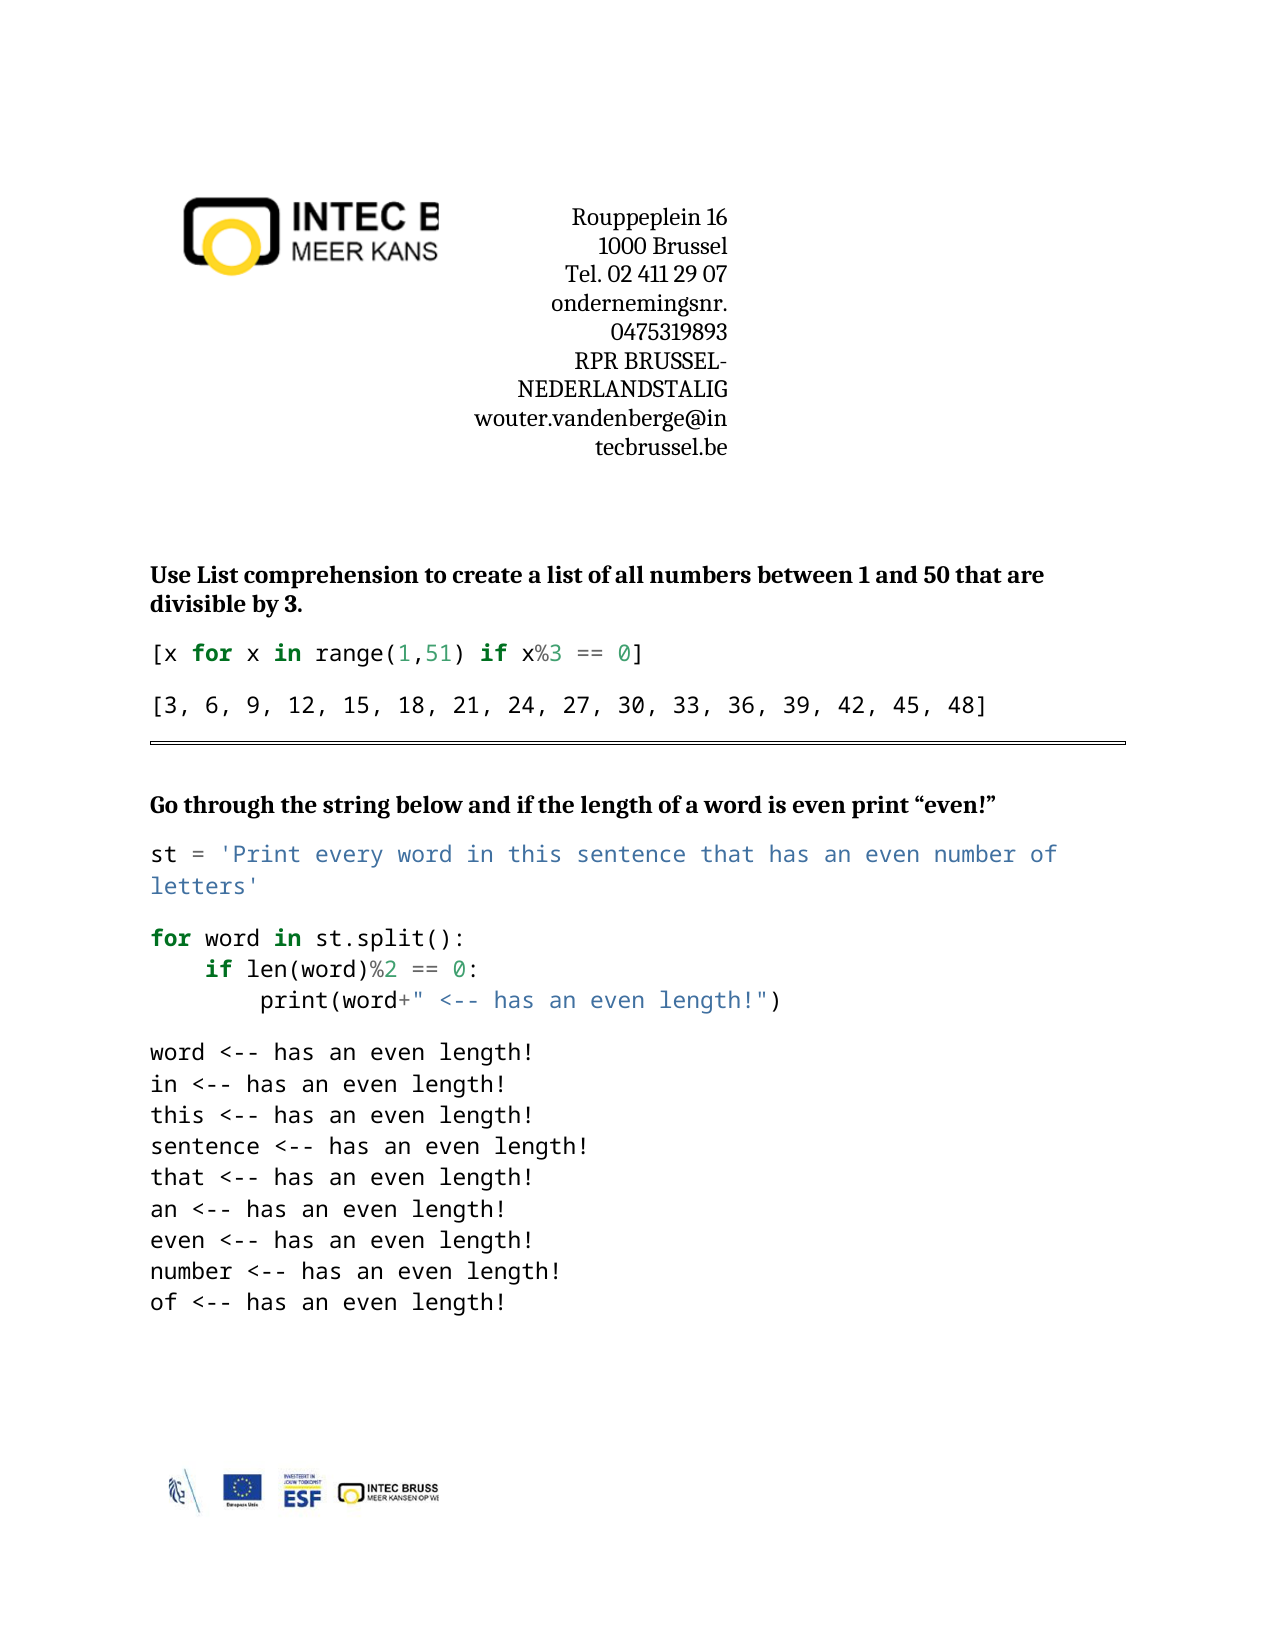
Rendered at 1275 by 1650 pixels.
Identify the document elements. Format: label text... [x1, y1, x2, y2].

picture [168, 1447, 439, 1534]
text st = 'Print every word in this sentence that has an even number of letters' [150, 838, 1125, 901]
text Go through the string below and if the length of a word is even print “even!” [150, 791, 1125, 819]
text Use List comprehension to create a list of all numbers between 1 and 50 that are divisible by 3. [150, 561, 1125, 618]
text [x for x in range(1,51) if x%3 == 0] [150, 637, 1125, 668]
picture [168, 174, 439, 293]
text word <-- has an even length! in <-- has an even length! this <-- has an even length! sentence <-- has an even length! that <-- has an even length! an <-- has an even length! even <-- has an even length! number <-- has an even length! of <-- has an even length! [150, 1036, 1125, 1317]
text for word in st.split(): if len(word)%2 == 0: print(word+" <-- has an even length!") [150, 922, 1125, 1015]
text [3, 6, 9, 12, 15, 18, 21, 24, 27, 30, 33, 36, 39, 42, 45, 48] [150, 689, 1125, 720]
